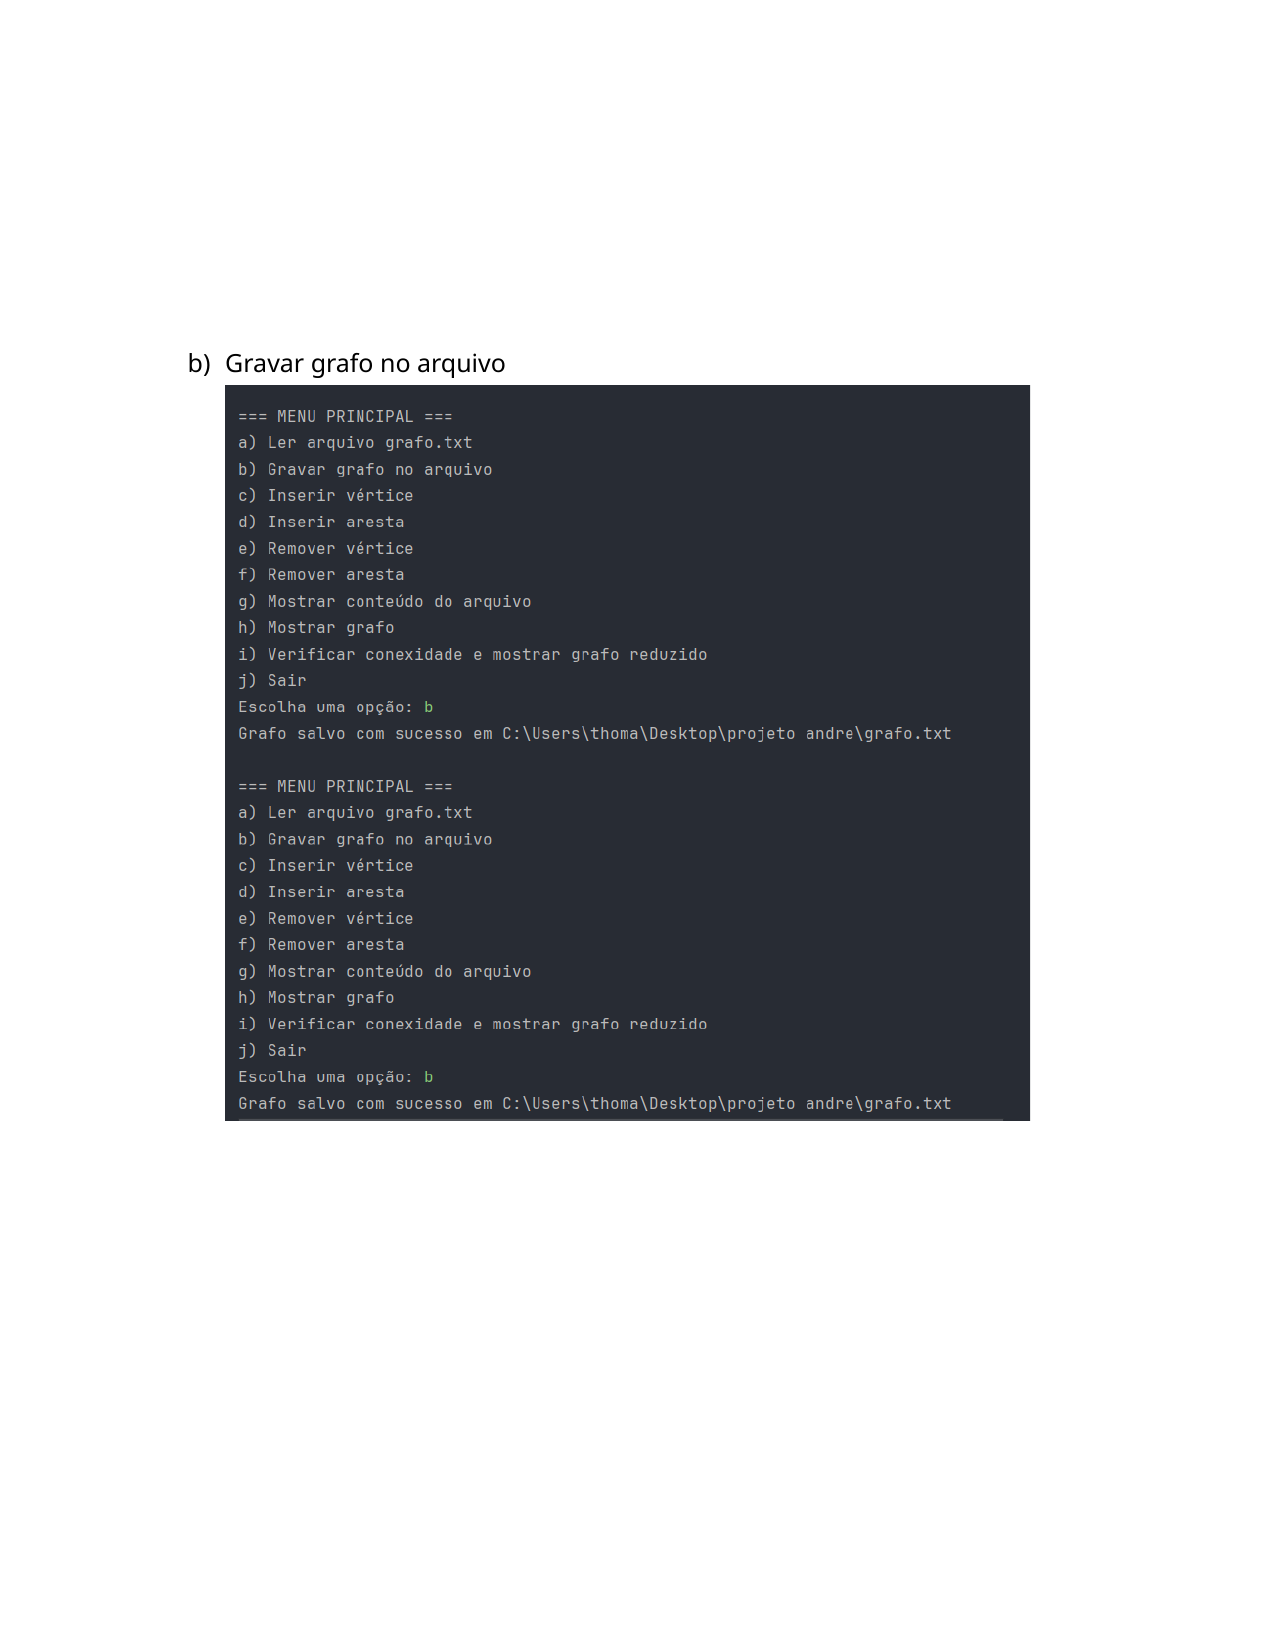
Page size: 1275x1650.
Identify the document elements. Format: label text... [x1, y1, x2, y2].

picture [225, 385, 1031, 1121]
list Gravar grafo no arquivo [187, 346, 1125, 380]
